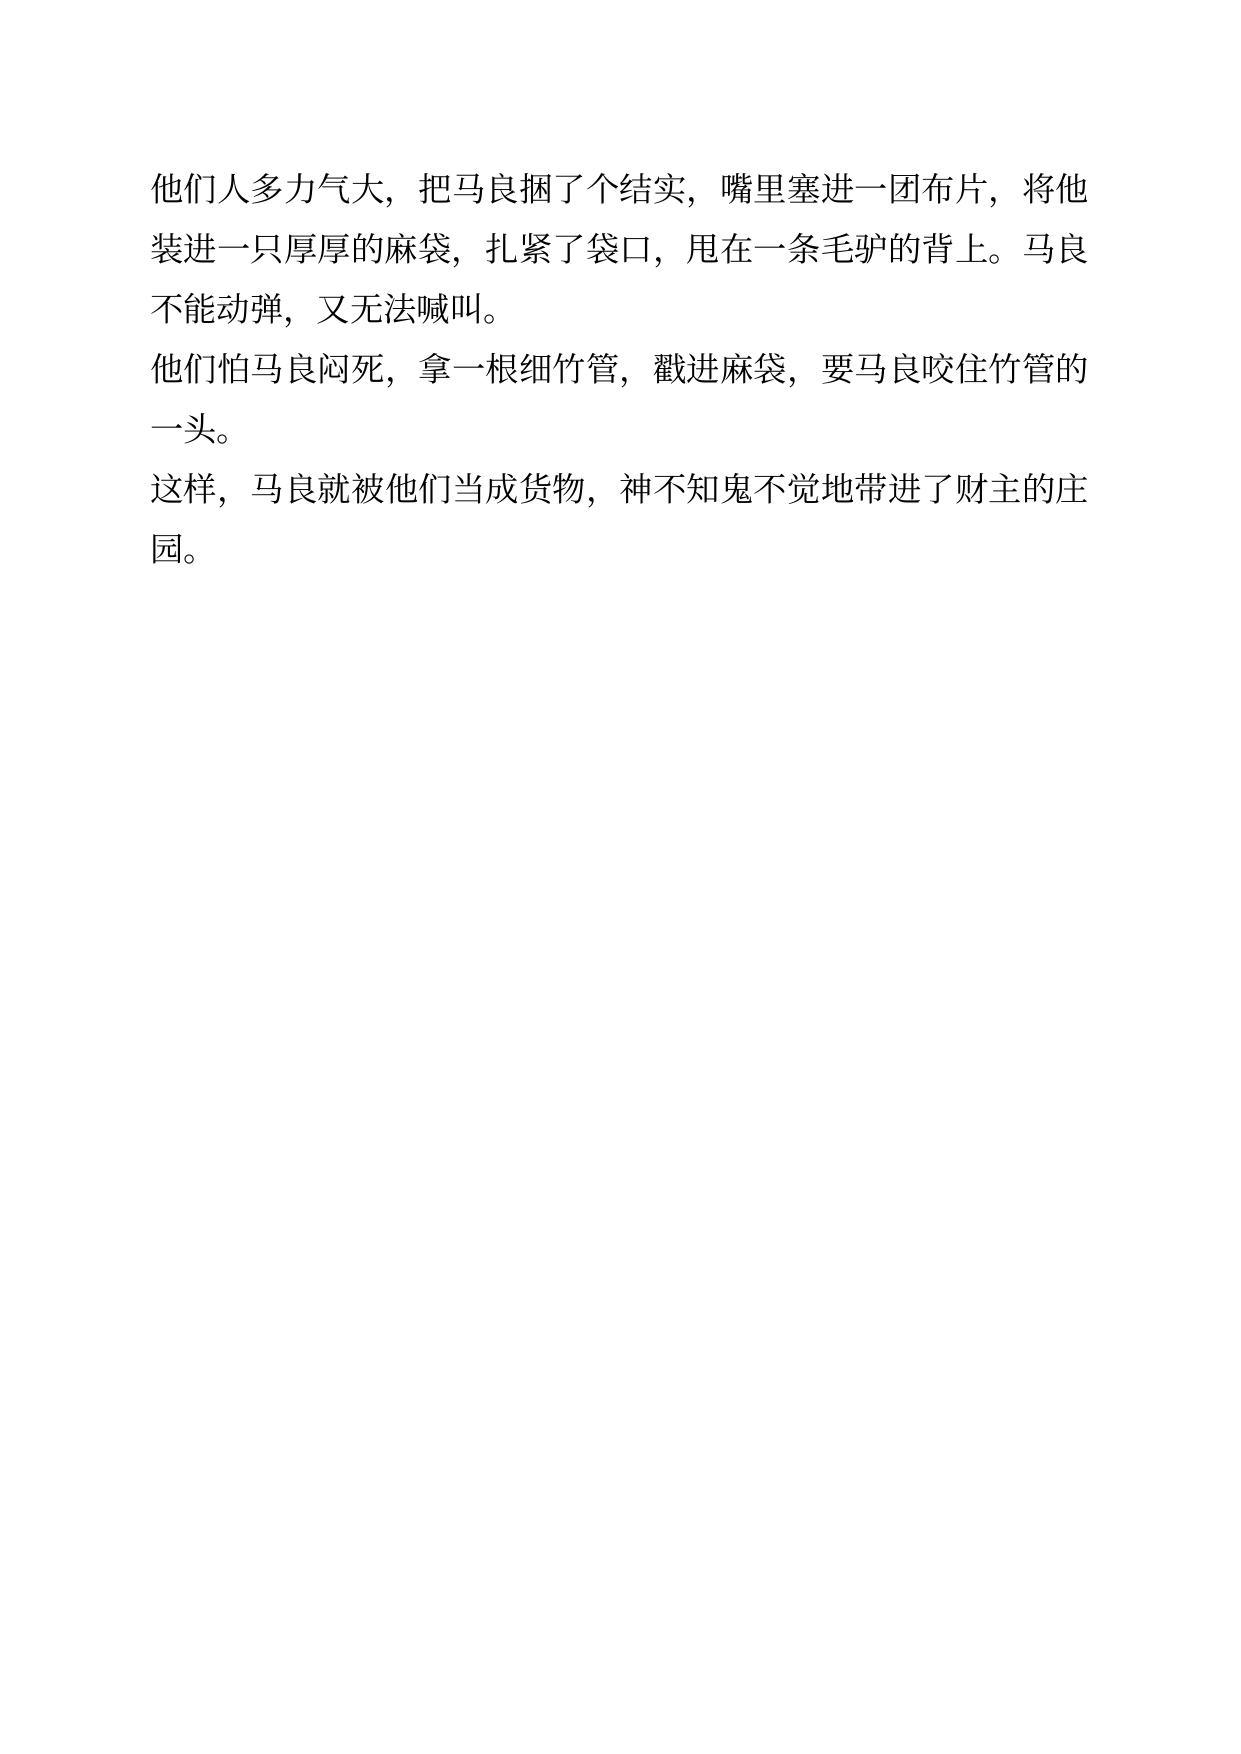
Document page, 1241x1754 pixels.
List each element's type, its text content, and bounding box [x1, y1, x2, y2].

text 他们怕马良闷死，拿一根细竹管，戳进麻袋，要马良咬住竹管的一头。 [150, 330, 1090, 450]
text 这样，马良就被他们当成货物，神不知鬼不觉地带进了财主的庄园。 [150, 450, 1090, 570]
text 他们人多力气大，把马良捆了个结实，嘴里塞进一团布片，将他装进一只厚厚的麻袋，扎紧了袋口，甩在一条毛驴的背上。马良不能动弹，又无法喊叫。 [150, 150, 1090, 330]
